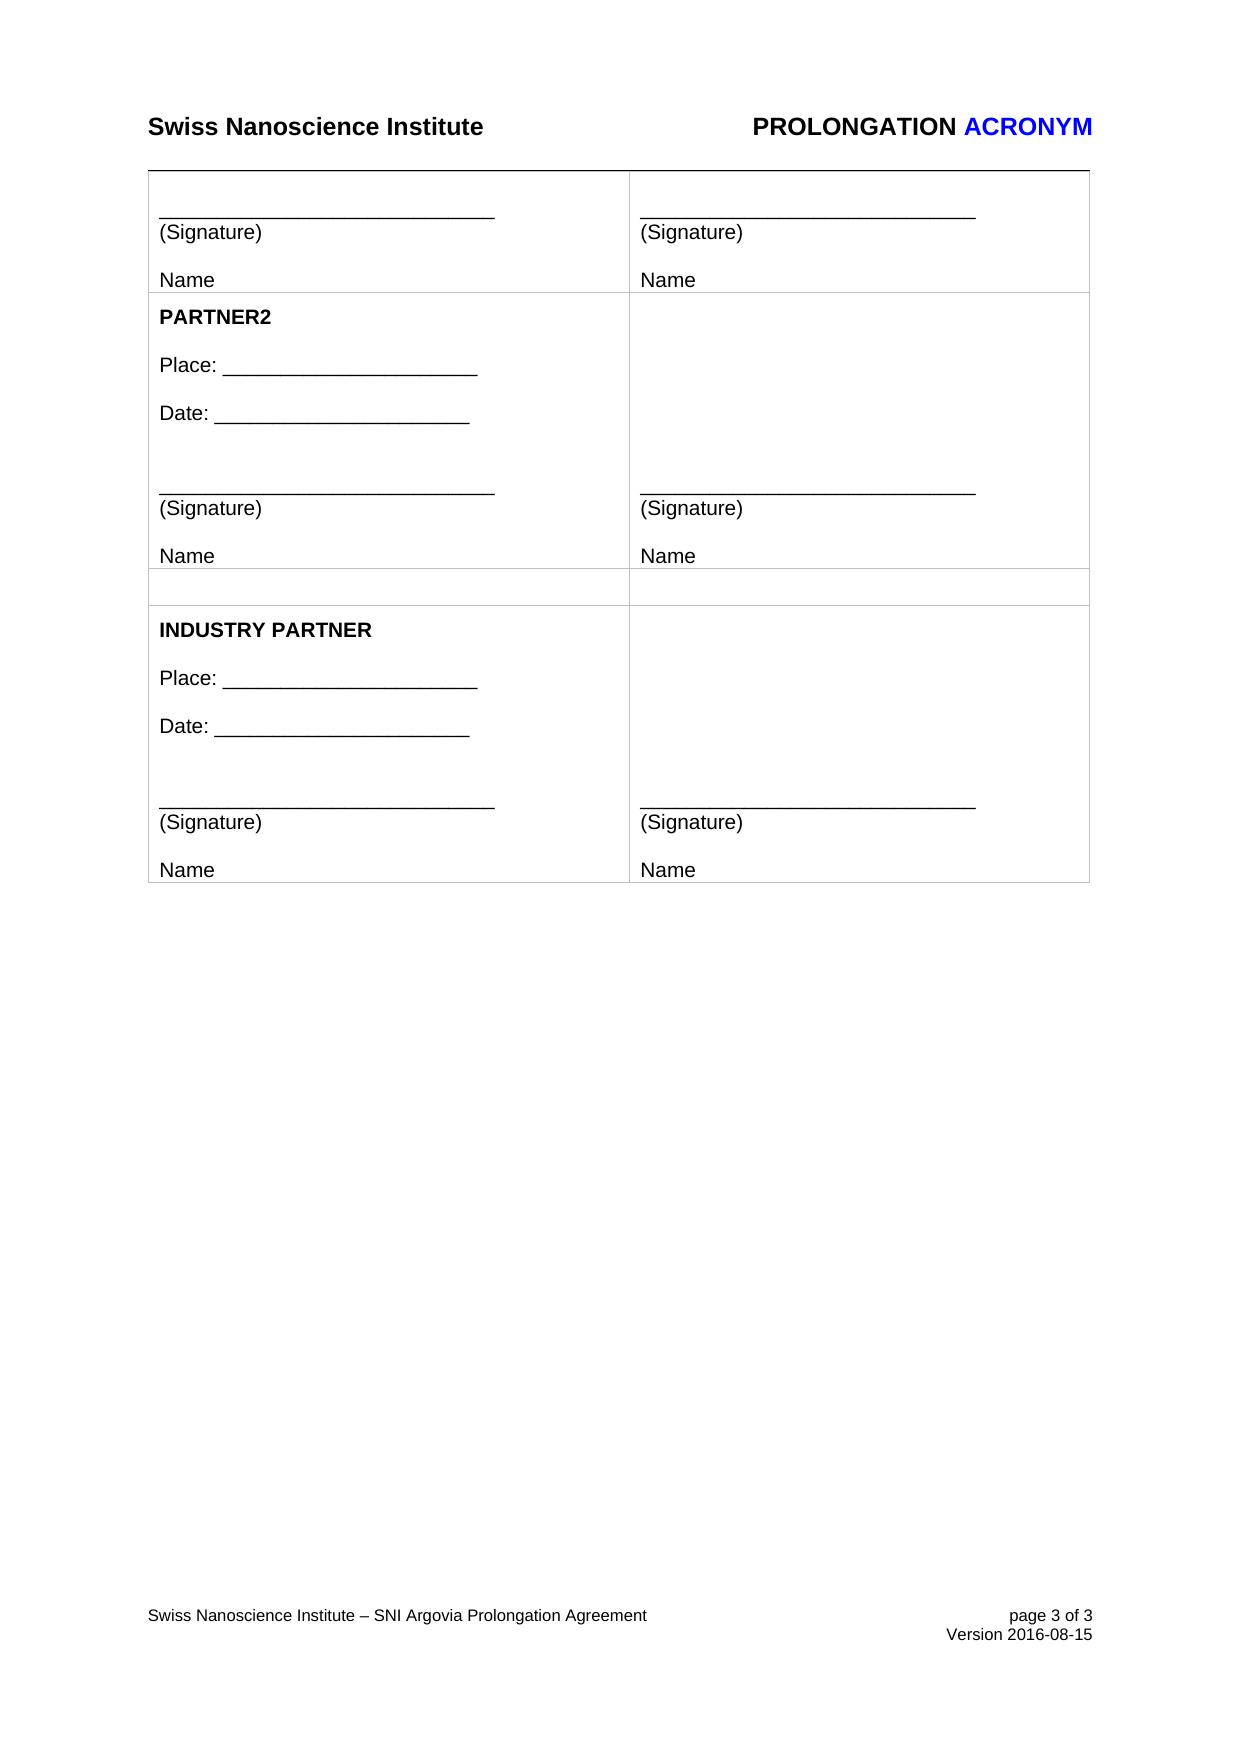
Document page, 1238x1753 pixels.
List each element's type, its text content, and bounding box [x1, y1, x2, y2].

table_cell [149, 172, 629, 291]
table_cell [630, 569, 1089, 605]
table_cell PARTNER2 Place: ______________________ Date: ______________________ _____________________________ (Signature) Name [149, 293, 629, 568]
table_cell _____________________________ (Signature) Name [630, 606, 1089, 882]
table_cell [149, 569, 629, 605]
table_cell INDUSTRY PARTNER Place: ______________________ Date: ______________________ _____________________________ (Signature) Name [149, 606, 629, 882]
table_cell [630, 172, 1089, 291]
table_cell _____________________________ (Signature) Name [630, 293, 1089, 568]
